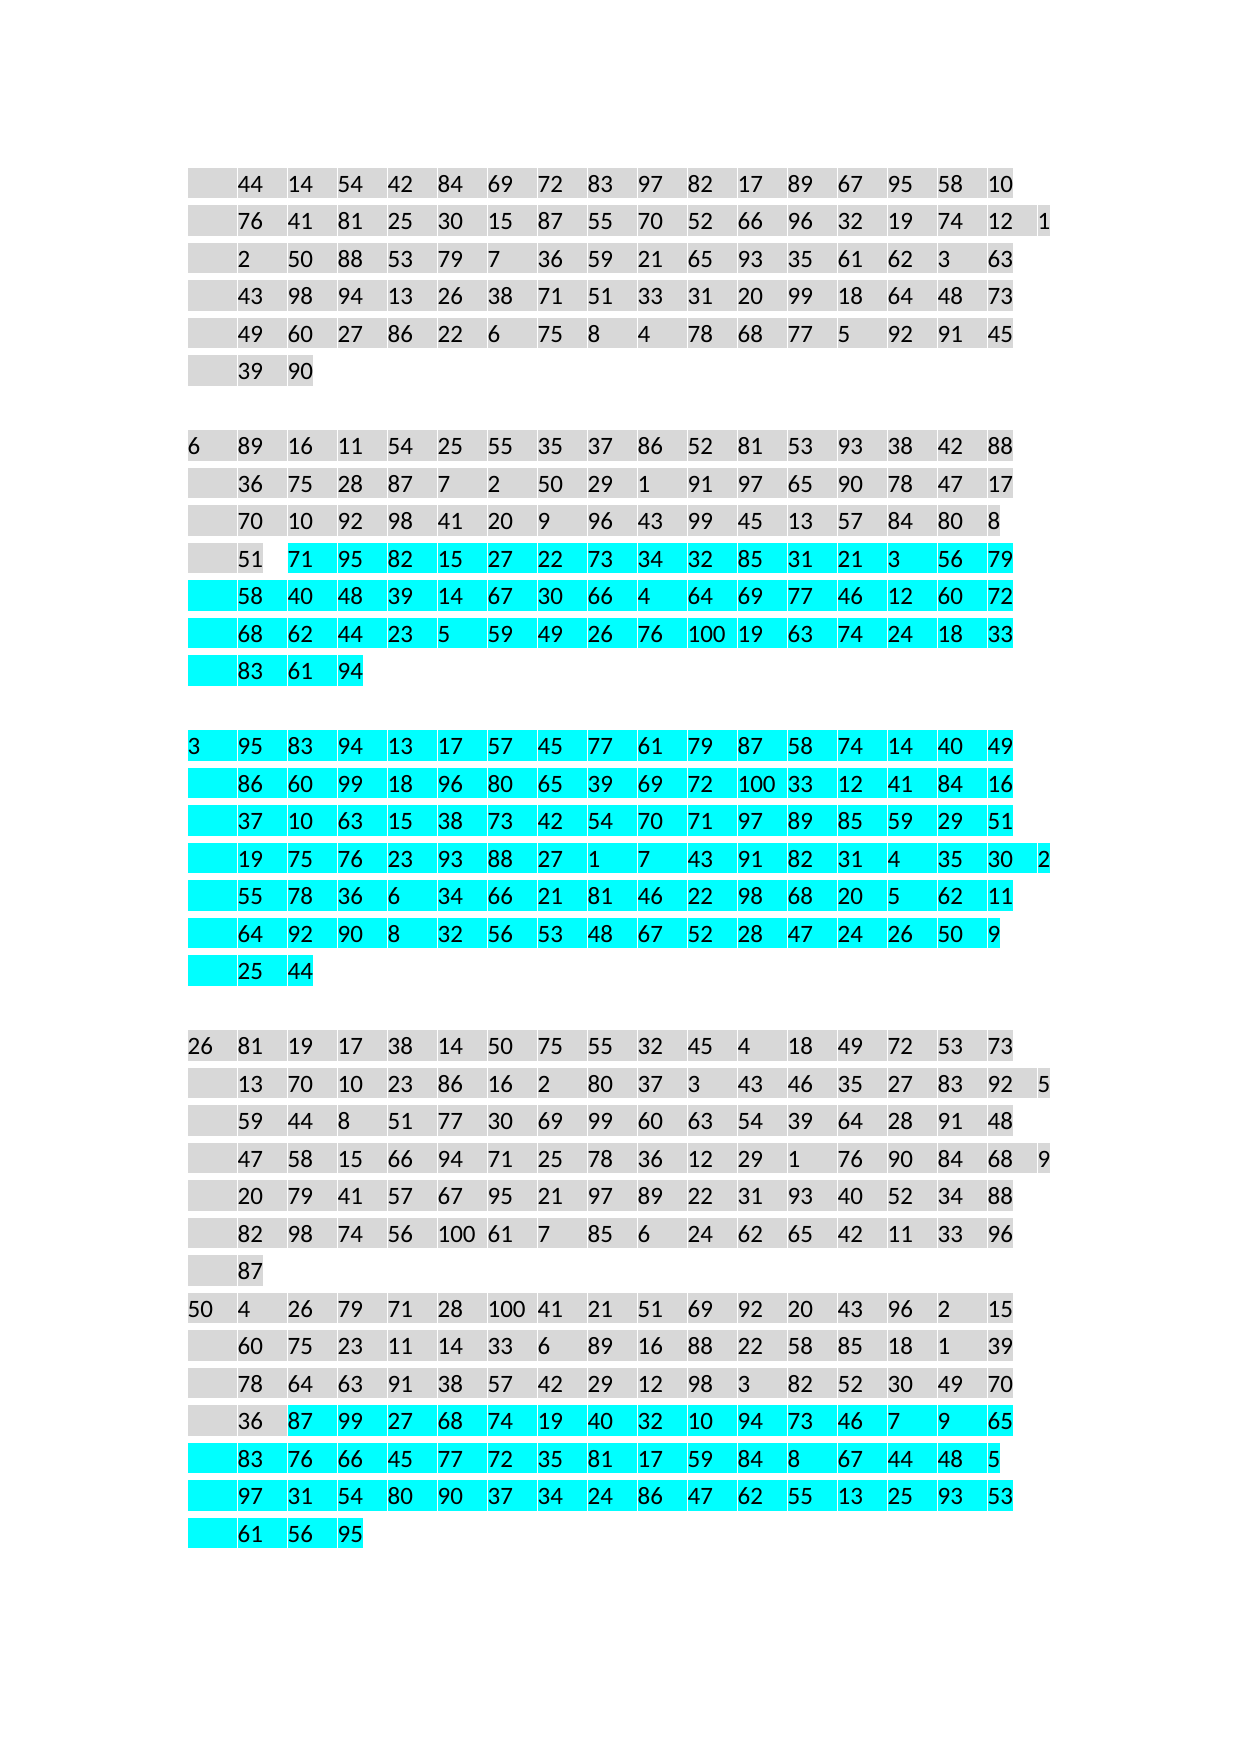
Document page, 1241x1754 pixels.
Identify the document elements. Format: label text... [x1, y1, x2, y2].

text 3 95 83 94 13 17 57 45 77 61 79 87 58 74 14 40 49 86 60 99 18 96 80 65 39 69 72 100 33 12 41 84 16 37 10 63 15 38 73 42 54 70 71 97 89 85 59 29 51 19 75 76 23 93 88 27 1 7 43 91 82 31 4 35 30 2 55 78 36 6 34 66 21 81 46 22 98 68 20 5 62 11 64 92 90 8 32 56 53 48 67 52 28 47 24 26 50 9 25 44 [187, 727, 1053, 989]
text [187, 164, 1053, 389]
text 50 4 26 79 71 28 100 41 21 51 69 92 20 43 96 2 15 60 75 23 11 14 33 6 89 16 88 22 58 85 18 1 39 78 64 63 91 38 57 42 29 12 98 3 82 52 30 49 70 36 87 99 27 68 74 19 40 32 10 94 73 46 7 9 65 83 76 66 45 77 72 35 81 17 59 84 8 67 44 48 5 97 31 54 80 90 37 34 24 86 47 62 55 13 25 93 53 61 56 95 [187, 1289, 1053, 1552]
text 6 89 16 11 54 25 55 35 37 86 52 81 53 93 38 42 88 36 75 28 87 7 2 50 29 1 91 97 65 90 78 47 17 70 10 92 98 41 20 9 96 43 99 45 13 57 84 80 8 51 71 95 82 15 27 22 73 34 32 85 31 21 3 56 79 58 40 48 39 14 67 30 66 4 64 69 77 46 12 60 72 68 62 44 23 5 59 49 26 76 100 19 63 74 24 18 33 83 61 94 [187, 427, 1053, 689]
text 26 81 19 17 38 14 50 75 55 32 45 4 18 49 72 53 73 13 70 10 23 86 16 2 80 37 3 43 46 35 27 83 92 5 59 44 8 51 77 30 69 99 60 63 54 39 64 28 91 48 47 58 15 66 94 71 25 78 36 12 29 1 76 90 84 68 9 20 79 41 57 67 95 21 97 89 22 31 93 40 52 34 88 82 98 74 56 100 61 7 85 6 24 62 65 42 11 33 96 87 [187, 1027, 1053, 1289]
